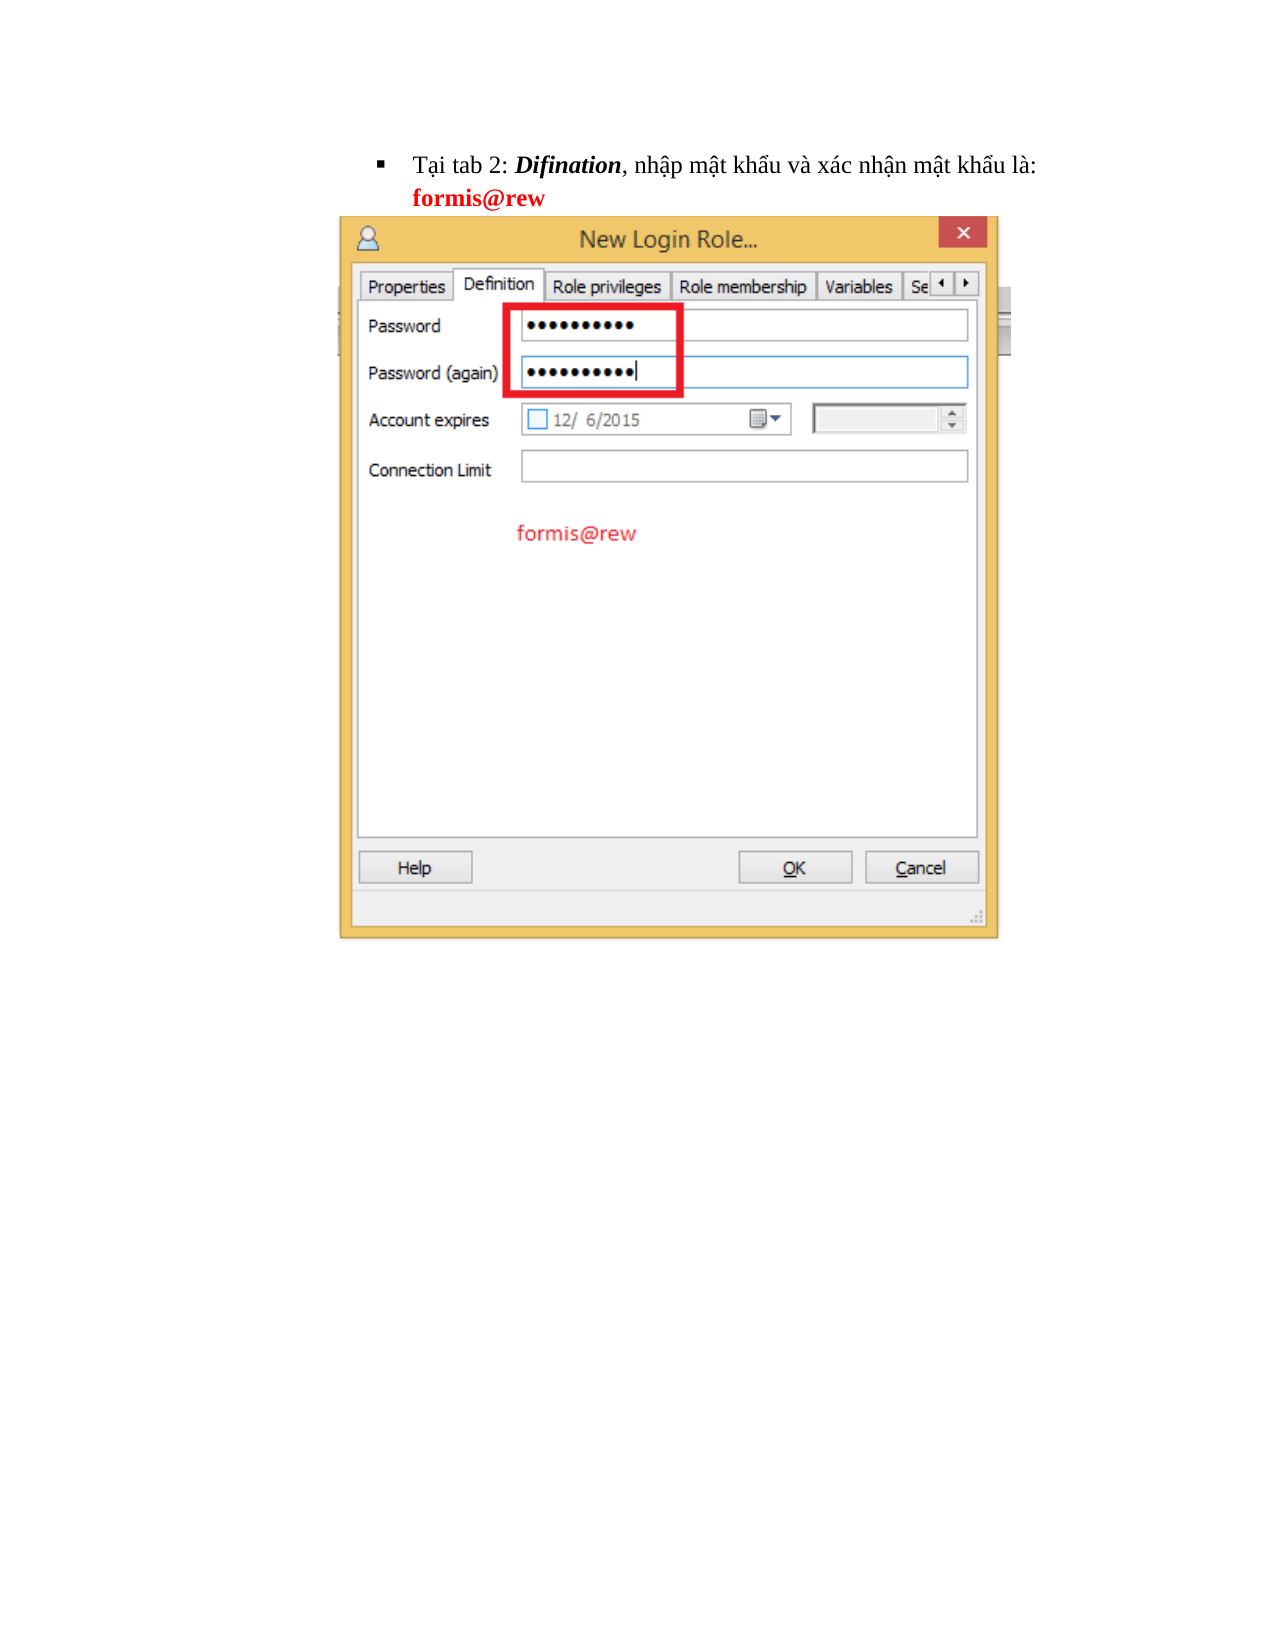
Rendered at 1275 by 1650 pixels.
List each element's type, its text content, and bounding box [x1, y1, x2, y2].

list Tại tab 2: Difination, nhập mật khẩu và xác nhận mật khẩu là: formis@rew [375, 150, 1125, 212]
picture [337, 216, 1011, 945]
